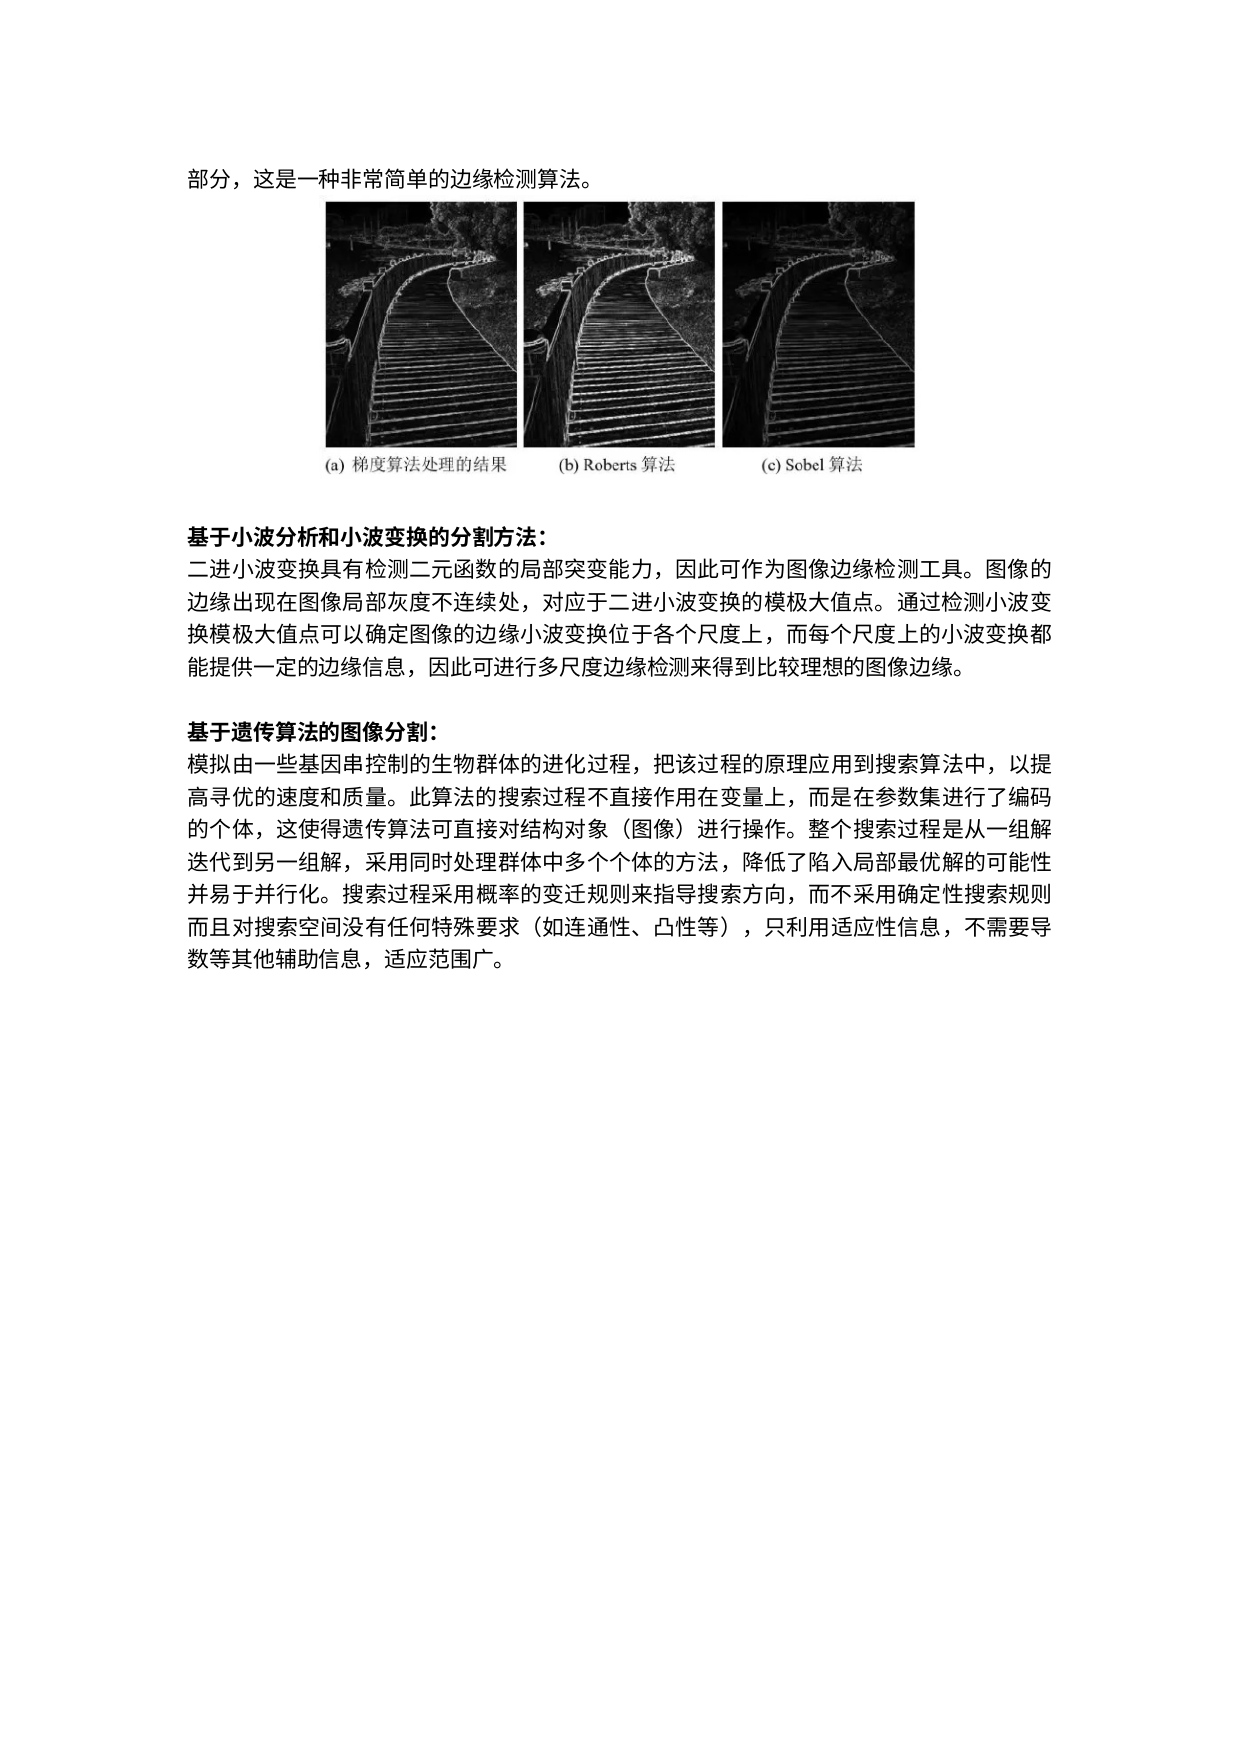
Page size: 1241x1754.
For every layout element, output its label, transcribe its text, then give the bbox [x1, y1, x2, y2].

text 模拟由一些基因串控制的生物群体的进化过程，把该过程的原理应用到搜索算法中，以提高寻优的速度和质量。此算法的搜索过程不直接作用在变量上，而是在参数集进行了编码的个体，这使得遗传算法可直接对结构对象（图像）进行操作。整个搜索过程是从一组解迭代到另一组解，采用同时处理群体中多个个体的方法，降低了陷入局部最优解的可能性，并易于并行化。搜索过程采用概率的变迁规则来指导搜索方向，而不采用确定性搜索规则，而且对搜索空间没有任何特殊要求（如连通性、凸性等），只利用适应性信息，不需要导数等其他辅助信息，适应范围广。 [187, 747, 1053, 974]
text 基于小波分析和小波变换的分割方法： [187, 519, 1053, 552]
picture [318, 194, 923, 479]
text 基于遗传算法的图像分割： [187, 714, 1053, 747]
text 二进小波变换具有检测二元函数的局部突变能力，因此可作为图像边缘检测工具。图像的边缘出现在图像局部灰度不连续处，对应于二进小波变换的模极大值点。通过检测小波变换模极大值点可以确定图像的边缘小波变换位于各个尺度上，而每个尺度上的小波变换都能提供一定的边缘信息，因此可进行多尺度边缘检测来得到比较理想的图像边缘。 [187, 552, 1053, 682]
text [187, 162, 1053, 194]
